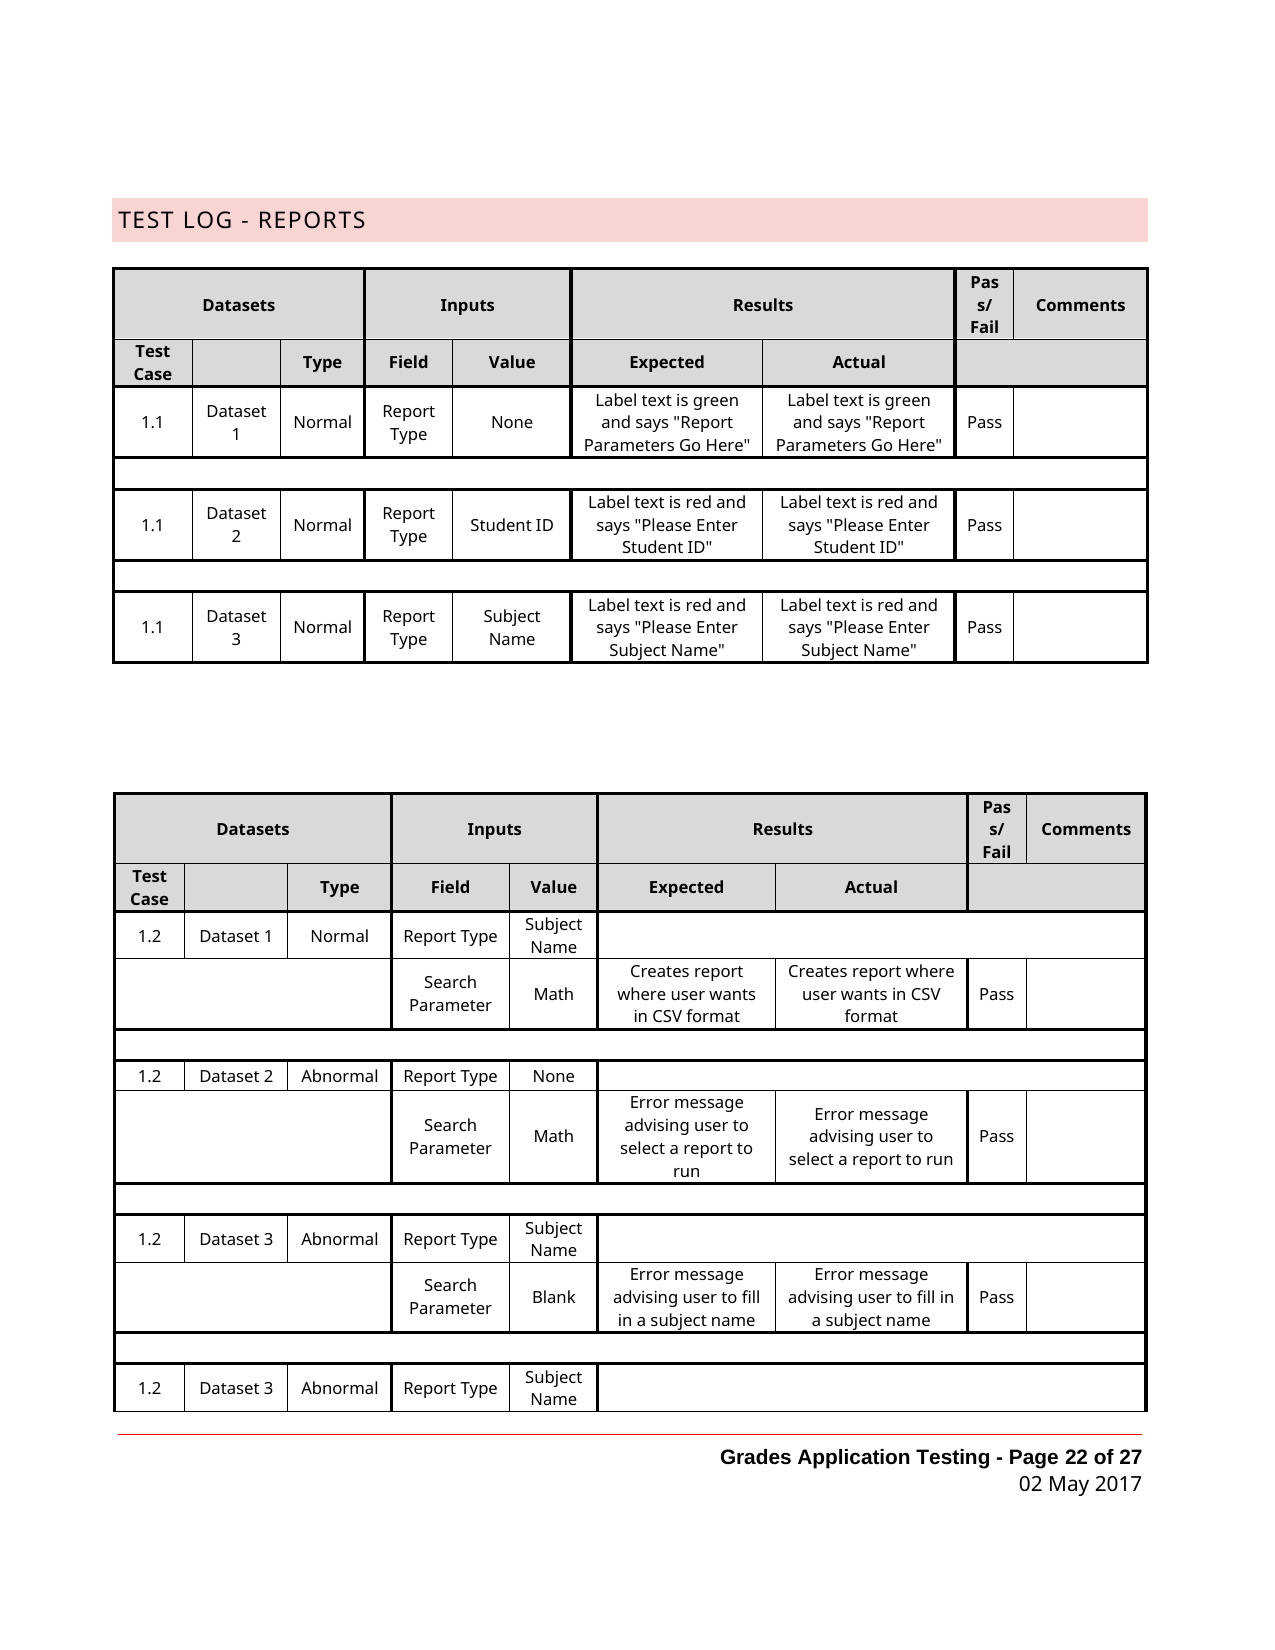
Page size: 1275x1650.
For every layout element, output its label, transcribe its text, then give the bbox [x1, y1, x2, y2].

table_cell Normal [281, 593, 363, 661]
table_cell [116, 1334, 1144, 1362]
table_cell Expected [573, 340, 762, 385]
table_cell Field [366, 340, 452, 385]
table_cell Math [510, 1091, 596, 1182]
table_cell Label text is red and says "Please Enter Student ID" [573, 491, 762, 559]
table_cell Label text is red and says "Please Enter Subject Name" [763, 593, 953, 661]
table_header Comments [1014, 270, 1146, 338]
table_cell Dataset 3 [193, 593, 280, 661]
table_cell Report Type [366, 491, 452, 559]
table_cell Subject Name [510, 1365, 596, 1411]
table_cell [116, 1185, 1144, 1213]
table_cell Math [510, 959, 596, 1027]
table_header Datasets [116, 795, 390, 863]
table_header Comments [1027, 795, 1144, 863]
table_cell Pass [957, 388, 1013, 456]
table_header Results [599, 795, 966, 863]
table_cell Subject Name [510, 1216, 596, 1262]
table_cell [599, 913, 1144, 958]
table_cell Pass [957, 491, 1013, 559]
table_cell Error message advising user to select a report to run [599, 1091, 775, 1182]
table_cell Report Type [393, 1365, 509, 1411]
table_cell None [510, 1062, 596, 1090]
table_cell 1.2 [116, 1062, 184, 1090]
table_cell Expected [599, 864, 775, 910]
table_cell Report Type [366, 388, 452, 456]
table_cell Creates report where user wants in CSV format [599, 959, 775, 1027]
table_cell None [453, 388, 569, 456]
table_cell Dataset 2 [185, 1062, 287, 1090]
table_cell [599, 1365, 1144, 1411]
table_cell Error message advising user to fill in a subject name [599, 1263, 775, 1331]
table_cell [115, 459, 1146, 487]
table_cell [116, 959, 390, 1027]
table_cell Actual [776, 864, 966, 910]
table_cell Type [281, 340, 363, 385]
table_cell [1027, 959, 1144, 1027]
table_cell Dataset 1 [193, 388, 280, 456]
table_cell Abnormal [288, 1216, 390, 1262]
table_cell [599, 1062, 1144, 1090]
table_cell 1.1 [115, 388, 192, 456]
table_cell [116, 1031, 1144, 1059]
table_cell Label text is green and says "Report Parameters Go Here" [763, 388, 953, 456]
table_cell Normal [281, 388, 363, 456]
table_cell Search Parameter [393, 1263, 509, 1331]
table_cell 1.1 [115, 593, 192, 661]
table_cell Label text is red and says "Please Enter Subject Name" [573, 593, 762, 661]
table_header Pass/Fail [969, 795, 1026, 863]
table_cell Student ID [453, 491, 569, 559]
table_cell [1027, 1263, 1144, 1331]
table_cell Creates report where user wants in CSV format [776, 959, 966, 1027]
table_cell 1.2 [116, 1365, 184, 1411]
table_cell Pass [957, 593, 1013, 661]
table_cell Report Type [393, 1062, 509, 1090]
table_cell Dataset 1 [185, 913, 287, 958]
table_cell Label text is red and says "Please Enter Student ID" [763, 491, 953, 559]
table_cell Report Type [393, 1216, 509, 1262]
table_cell Pass [969, 1091, 1026, 1182]
table_cell Normal [281, 491, 363, 559]
table_cell [1027, 1091, 1144, 1182]
table_cell Report Type [366, 593, 452, 661]
table_header Inputs [366, 270, 569, 338]
table_cell Subject Name [453, 593, 569, 661]
table_cell [969, 864, 1144, 910]
table_cell [185, 864, 287, 910]
table_cell 1.2 [116, 1216, 184, 1262]
table_header Datasets [115, 270, 363, 338]
table_cell Error message advising user to fill in a subject name [776, 1263, 966, 1331]
table_cell Test Case [116, 864, 184, 910]
table_cell Value [453, 340, 569, 385]
table_cell Type [288, 864, 390, 910]
table_cell Label text is green and says "Report Parameters Go Here" [573, 388, 762, 456]
table_cell Abnormal [288, 1365, 390, 1411]
table_cell Pass [969, 959, 1026, 1027]
table_cell Abnormal [288, 1062, 390, 1090]
table_cell Subject Name [510, 913, 596, 958]
table_cell Dataset 3 [185, 1365, 287, 1411]
table_cell Search Parameter [393, 1091, 509, 1182]
table_cell Search Parameter [393, 959, 509, 1027]
table_cell 1.2 [116, 913, 184, 958]
table_cell Field [393, 864, 509, 910]
table_cell [1014, 388, 1146, 456]
table_cell [193, 340, 280, 385]
table_cell [115, 562, 1146, 590]
table_cell Dataset 3 [185, 1216, 287, 1262]
table_cell Error message advising user to select a report to run [776, 1091, 966, 1182]
table_cell Actual [763, 340, 953, 385]
table_cell Pass [969, 1263, 1026, 1331]
table_header Results [573, 270, 953, 338]
table_cell Normal [288, 913, 390, 958]
table_cell [116, 1263, 390, 1331]
table_cell [1014, 491, 1146, 559]
table_cell [1014, 593, 1146, 661]
table_cell Blank [510, 1263, 596, 1331]
table_cell 1.1 [115, 491, 192, 559]
table_cell Value [510, 864, 596, 910]
table_cell Test Case [115, 340, 192, 385]
table_header Pass/Fail [957, 270, 1013, 338]
table_cell [116, 1091, 390, 1182]
table_cell [599, 1216, 1144, 1262]
table_header Inputs [393, 795, 596, 863]
table_cell [957, 340, 1146, 385]
subtitle Test Log - Reports [118, 204, 1142, 236]
table_cell Dataset 2 [193, 491, 280, 559]
table_cell Report Type [393, 913, 509, 958]
